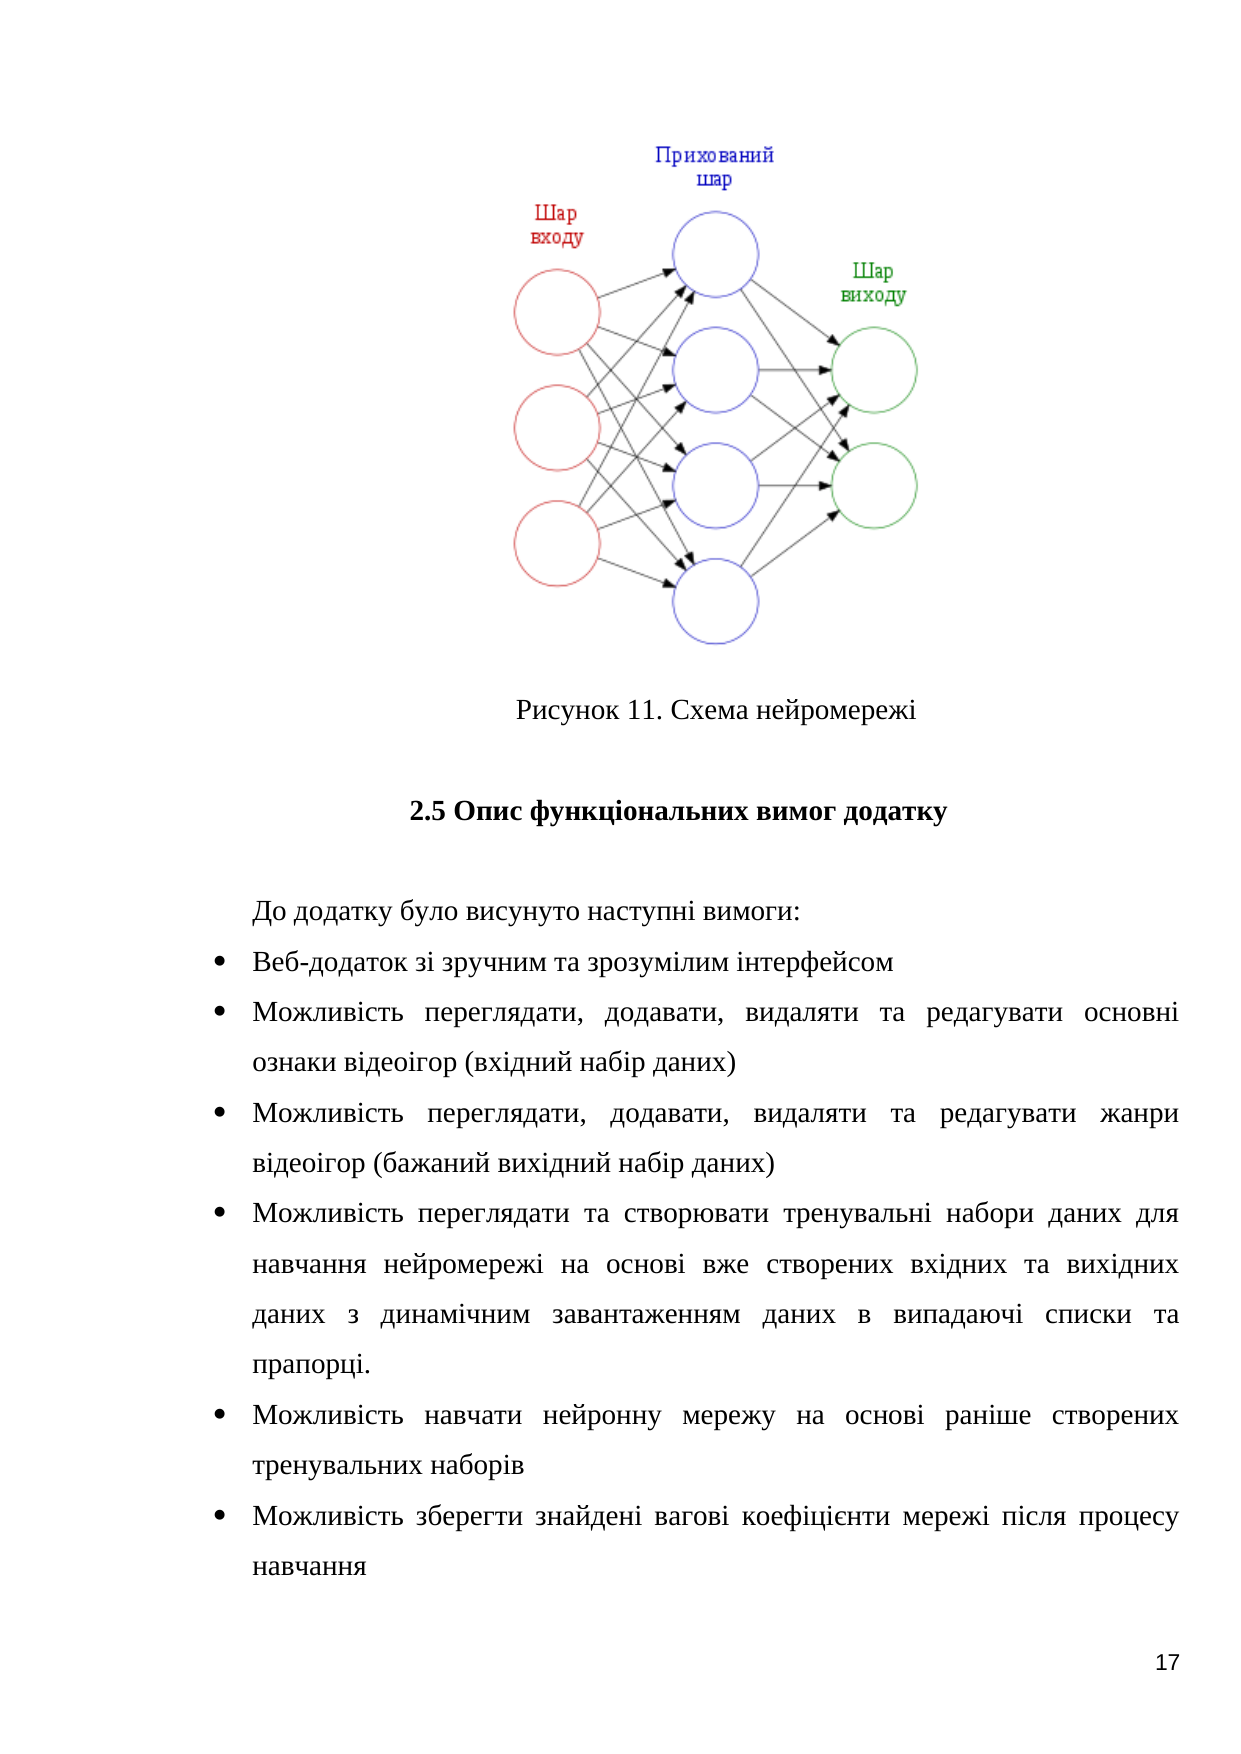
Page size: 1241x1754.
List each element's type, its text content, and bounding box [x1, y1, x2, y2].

text Рисунок 11. Схема нейромережі [177, 692, 1180, 726]
subtitle 2.5 Опис функціональних вимог додатку [177, 793, 1180, 826]
list Можливість переглядати, додавати, видаляти та редагувати жанри відеоігор (бажаний вихідний набір даних) [214, 1095, 1180, 1179]
picture [481, 118, 951, 679]
list Можливість зберегти знайдені вагові коефіцієнти мережі після процесу навчання [214, 1498, 1180, 1582]
list Можливість переглядати та створювати тренувальні набори даних для навчання нейромережі на основі вже створених вхідних та вихідних даних з динамічним завантаженням даних в випадаючі списки та прапорці. [214, 1196, 1180, 1380]
list Можливість переглядати, додавати, видаляти та редагувати основні ознаки відеоігор (вхідний набір даних) [214, 994, 1180, 1078]
list Можливість навчати нейронну мережу на основі раніше створених тренувальних наборів [214, 1397, 1180, 1481]
text До додатку було висунуто наступні вимоги: [177, 893, 1180, 927]
list Веб-додаток зі зручним та зрозумілим інтерфейсом [214, 944, 1180, 977]
